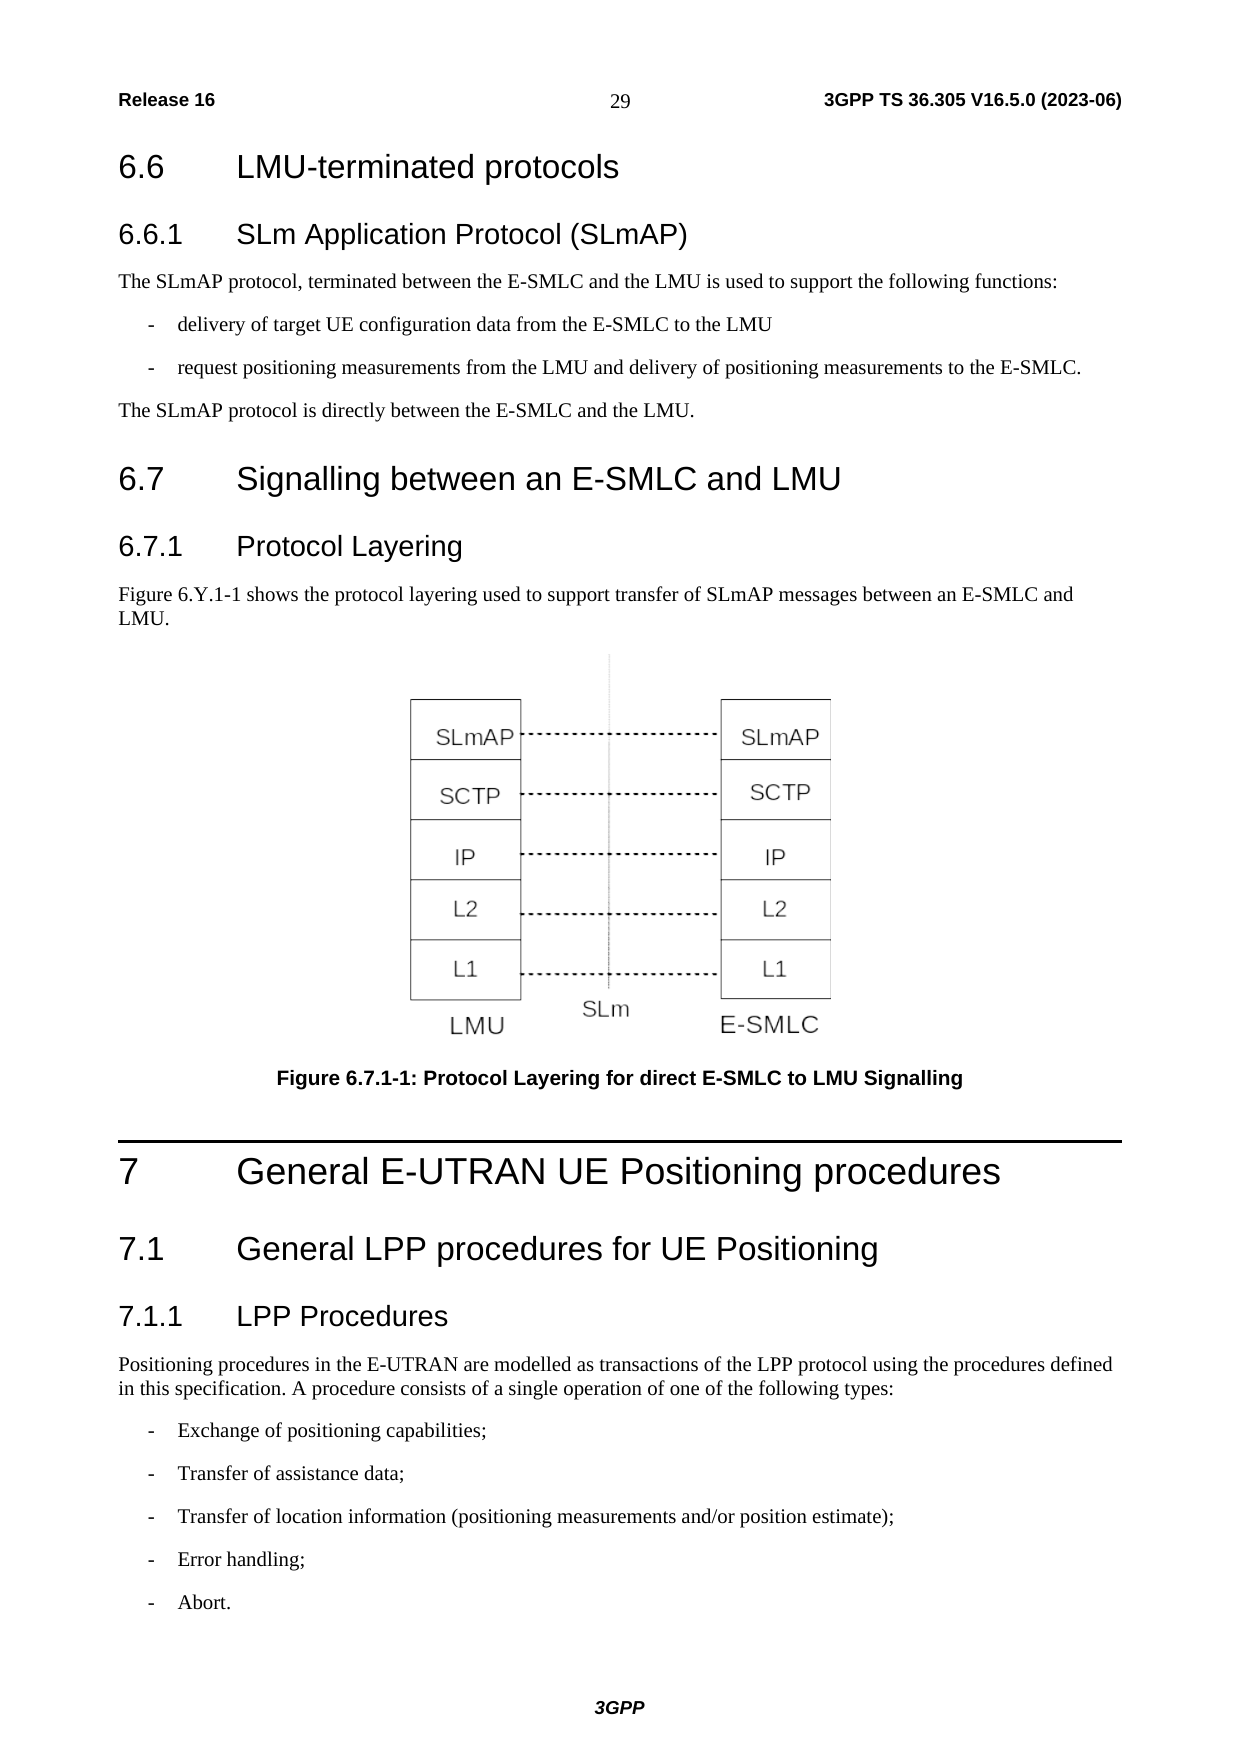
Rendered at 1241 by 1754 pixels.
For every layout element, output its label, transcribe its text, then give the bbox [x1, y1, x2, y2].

text - delivery of target UE configuration data from the E-SMLC to the LMU [148, 312, 1122, 336]
text - Transfer of location information (positioning measurements and/or position estimate); [148, 1504, 1122, 1528]
text Figure 6.7.1-1: Protocol Layering for direct E-SMLC to LMU Signalling [118, 1066, 1122, 1089]
subtitle 7.1 General LPP procedures for UE Positioning [118, 1229, 1122, 1268]
text - Exchange of positioning capabilities; [148, 1418, 1122, 1442]
text Positioning procedures in the E-UTRAN are modelled as transactions of the LPP protocol using the procedures defined in this specification. A procedure consists of a single operation of one of the following types: [118, 1351, 1122, 1399]
text - request positioning measurements from the LMU and delivery of positioning measurements to the E-SMLC. [148, 355, 1122, 379]
text Figure 6.Y.1-1 shows the protocol layering used to support transfer of SLmAP messages between an E-SMLC and LMU. [118, 581, 1122, 629]
subtitle 6.7.1 Protocol Layering [118, 529, 1122, 563]
subtitle 6.6 LMU-terminated protocols [118, 147, 1122, 186]
subtitle 7.1.1 LPP Procedures [118, 1299, 1122, 1333]
text The SLmAP protocol, terminated between the E-SMLC and the LMU is used to support the following functions: [118, 269, 1122, 293]
text The SLmAP protocol is directly between the E-SMLC and the LMU. [118, 398, 1122, 422]
text - Error handling; [148, 1547, 1122, 1571]
subtitle 7 General E-UTRAN UE Positioning procedures [118, 1143, 1122, 1192]
subtitle 6.7 Signalling between an E-SMLC and LMU [118, 459, 1122, 498]
subtitle 6.6.1 SLm Application Protocol (SLmAP) [118, 217, 1122, 251]
text - Transfer of assistance data; [148, 1461, 1122, 1485]
text - Abort. [148, 1589, 1122, 1614]
